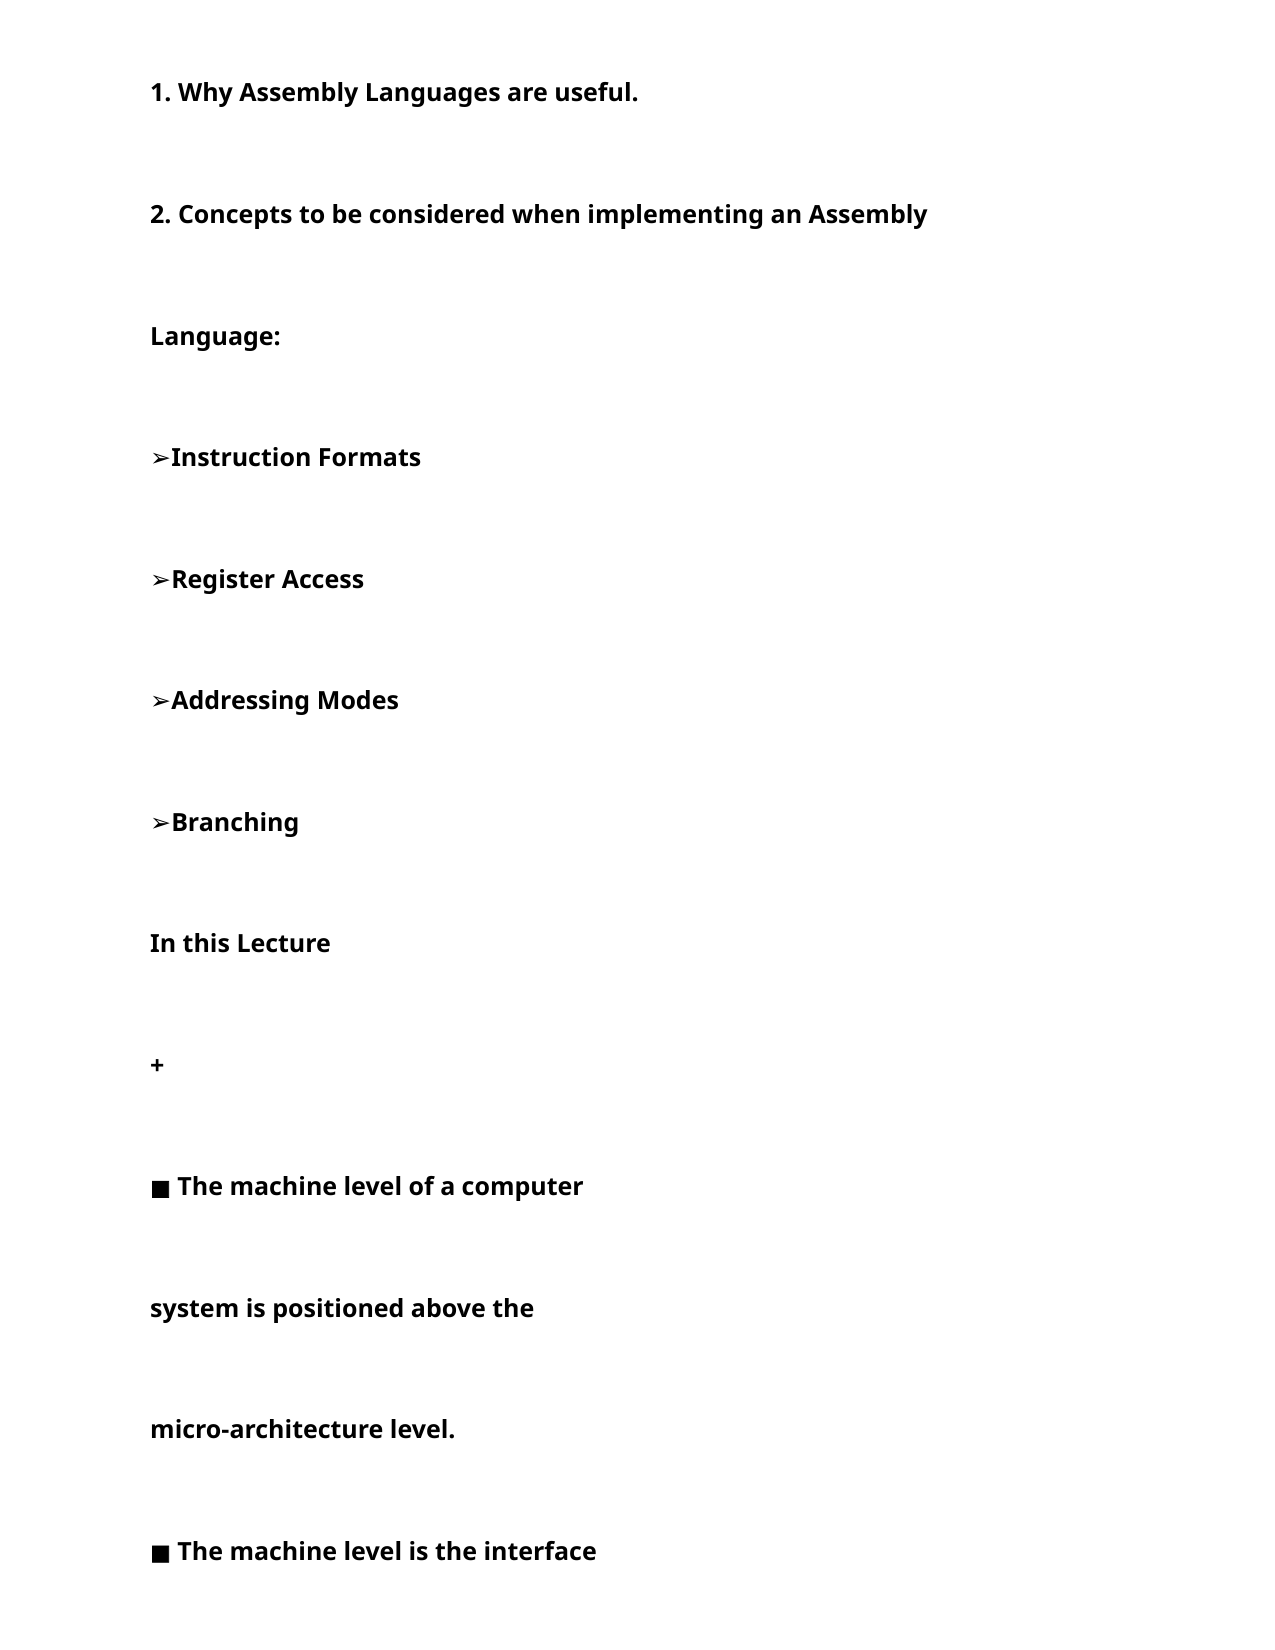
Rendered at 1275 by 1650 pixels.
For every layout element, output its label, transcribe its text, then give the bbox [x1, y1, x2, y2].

text ◼ The machine level is the interface [150, 1534, 1125, 1568]
text ➢Register Access [150, 561, 1125, 595]
text ➢Instruction Formats [150, 440, 1125, 474]
text system is positioned above the [150, 1291, 1125, 1325]
text Language: [150, 318, 1125, 352]
text In this Lecture [150, 926, 1125, 960]
text 1. Why Assembly Languages are useful. [150, 75, 1125, 109]
text ◼ The machine level of a computer [150, 1169, 1125, 1203]
text micro-architecture level. [150, 1412, 1125, 1446]
text + [150, 1047, 1125, 1082]
text ➢Addressing Modes [150, 683, 1125, 717]
text 2. Concepts to be considered when implementing an Assembly [150, 197, 1125, 231]
text ➢Branching [150, 804, 1125, 838]
